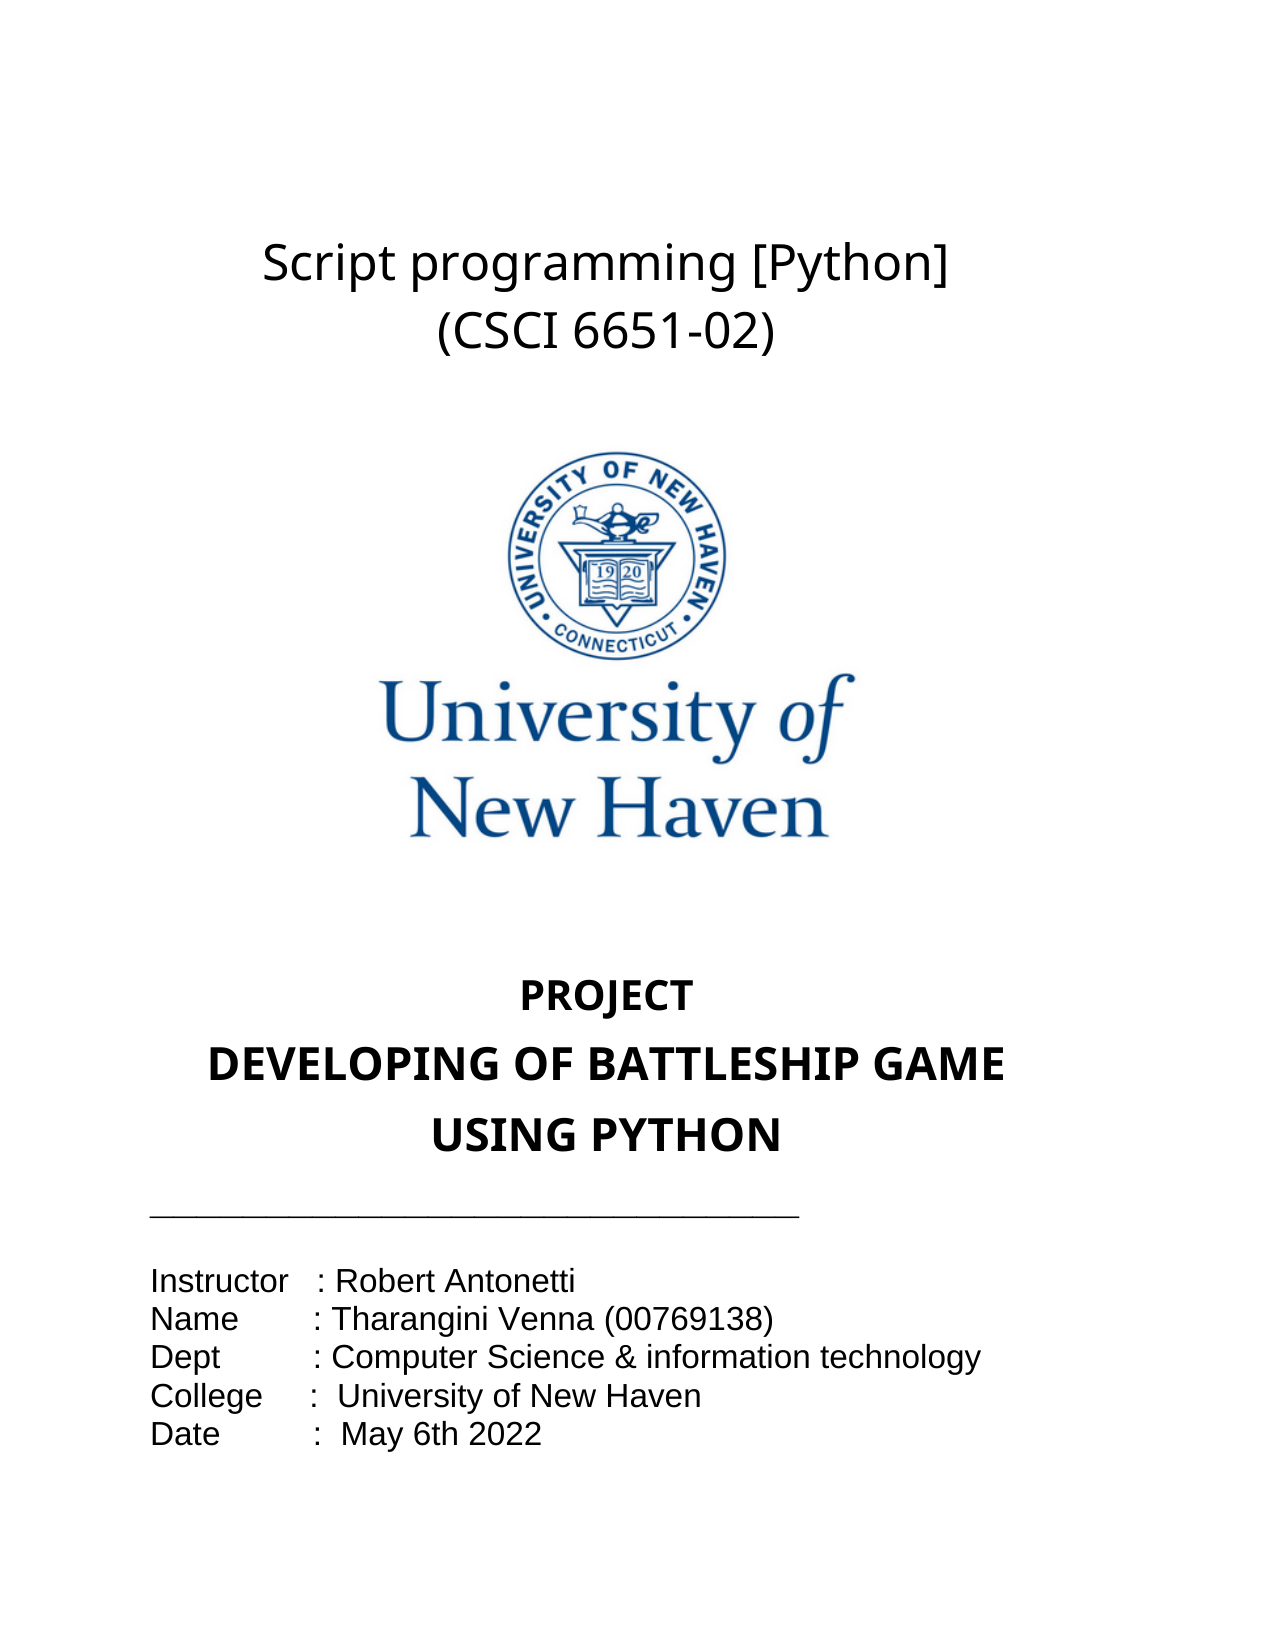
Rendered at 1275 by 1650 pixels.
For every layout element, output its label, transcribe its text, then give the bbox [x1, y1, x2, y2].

text Name : Tharangini Venna (00769138) [150, 1299, 1125, 1338]
text ____________________________ [150, 1174, 1062, 1222]
text PROJECT [150, 966, 1062, 1023]
text Date : May 6th 2022 [150, 1414, 1125, 1453]
text Script programming [Python] (CSCI 6651-02) [150, 227, 1062, 363]
text DEVELOPING OF BATTLESHIP GAME USING PYTHON [150, 1031, 1062, 1165]
picture [312, 439, 900, 856]
text College : University of New Haven [150, 1376, 1125, 1414]
text Dept : Computer Science & information technology [150, 1338, 1125, 1376]
text Instructor : Robert Antonetti [150, 1261, 1125, 1299]
